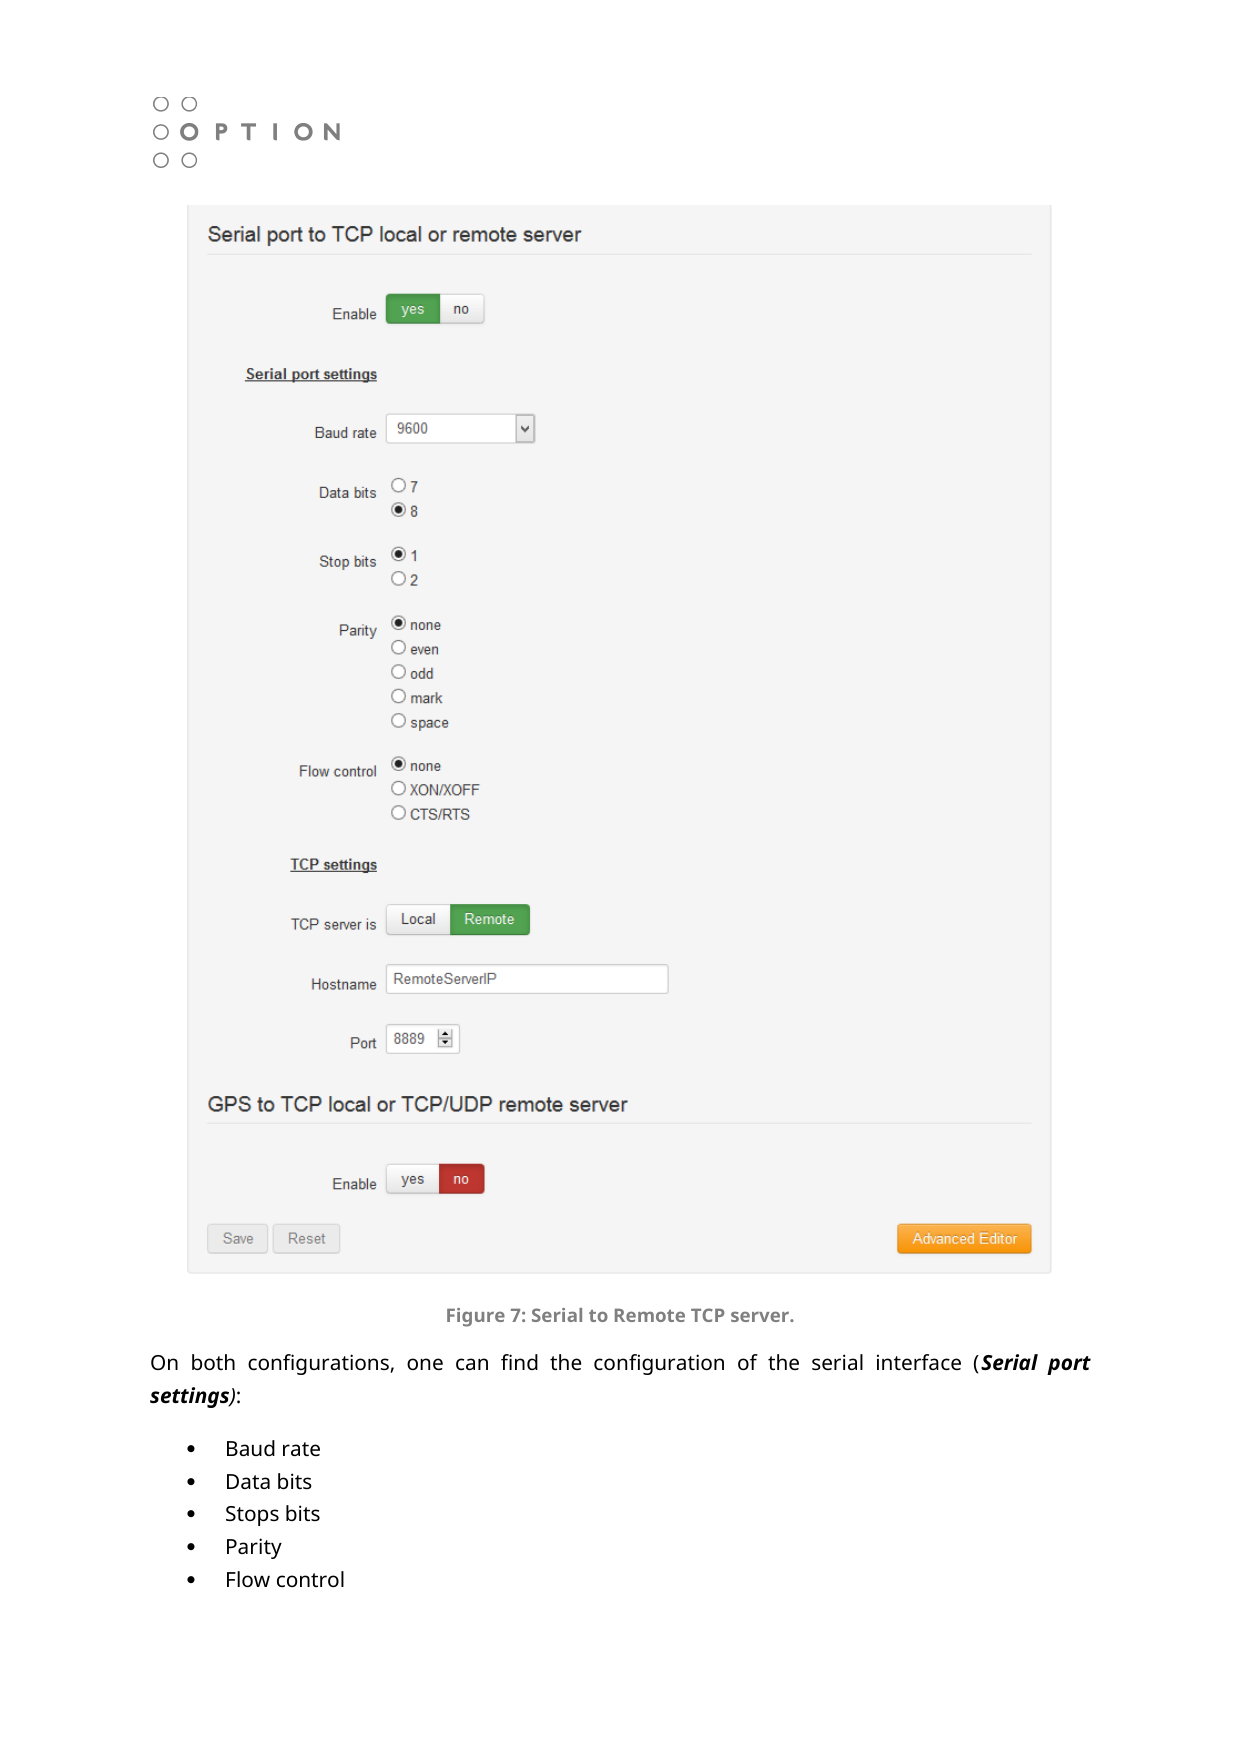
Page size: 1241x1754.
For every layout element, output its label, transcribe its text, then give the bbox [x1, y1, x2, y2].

list Data bits [187, 1467, 1090, 1495]
picture [185, 205, 1055, 1277]
list Flow control [187, 1565, 1090, 1593]
list Baud rate [187, 1434, 1090, 1463]
text On both configurations, one can find the configuration of the serial interface (Serial port settings): [150, 1348, 1090, 1409]
list Stops bits [187, 1499, 1090, 1528]
picture [153, 97, 340, 168]
list Parity [187, 1532, 1090, 1561]
